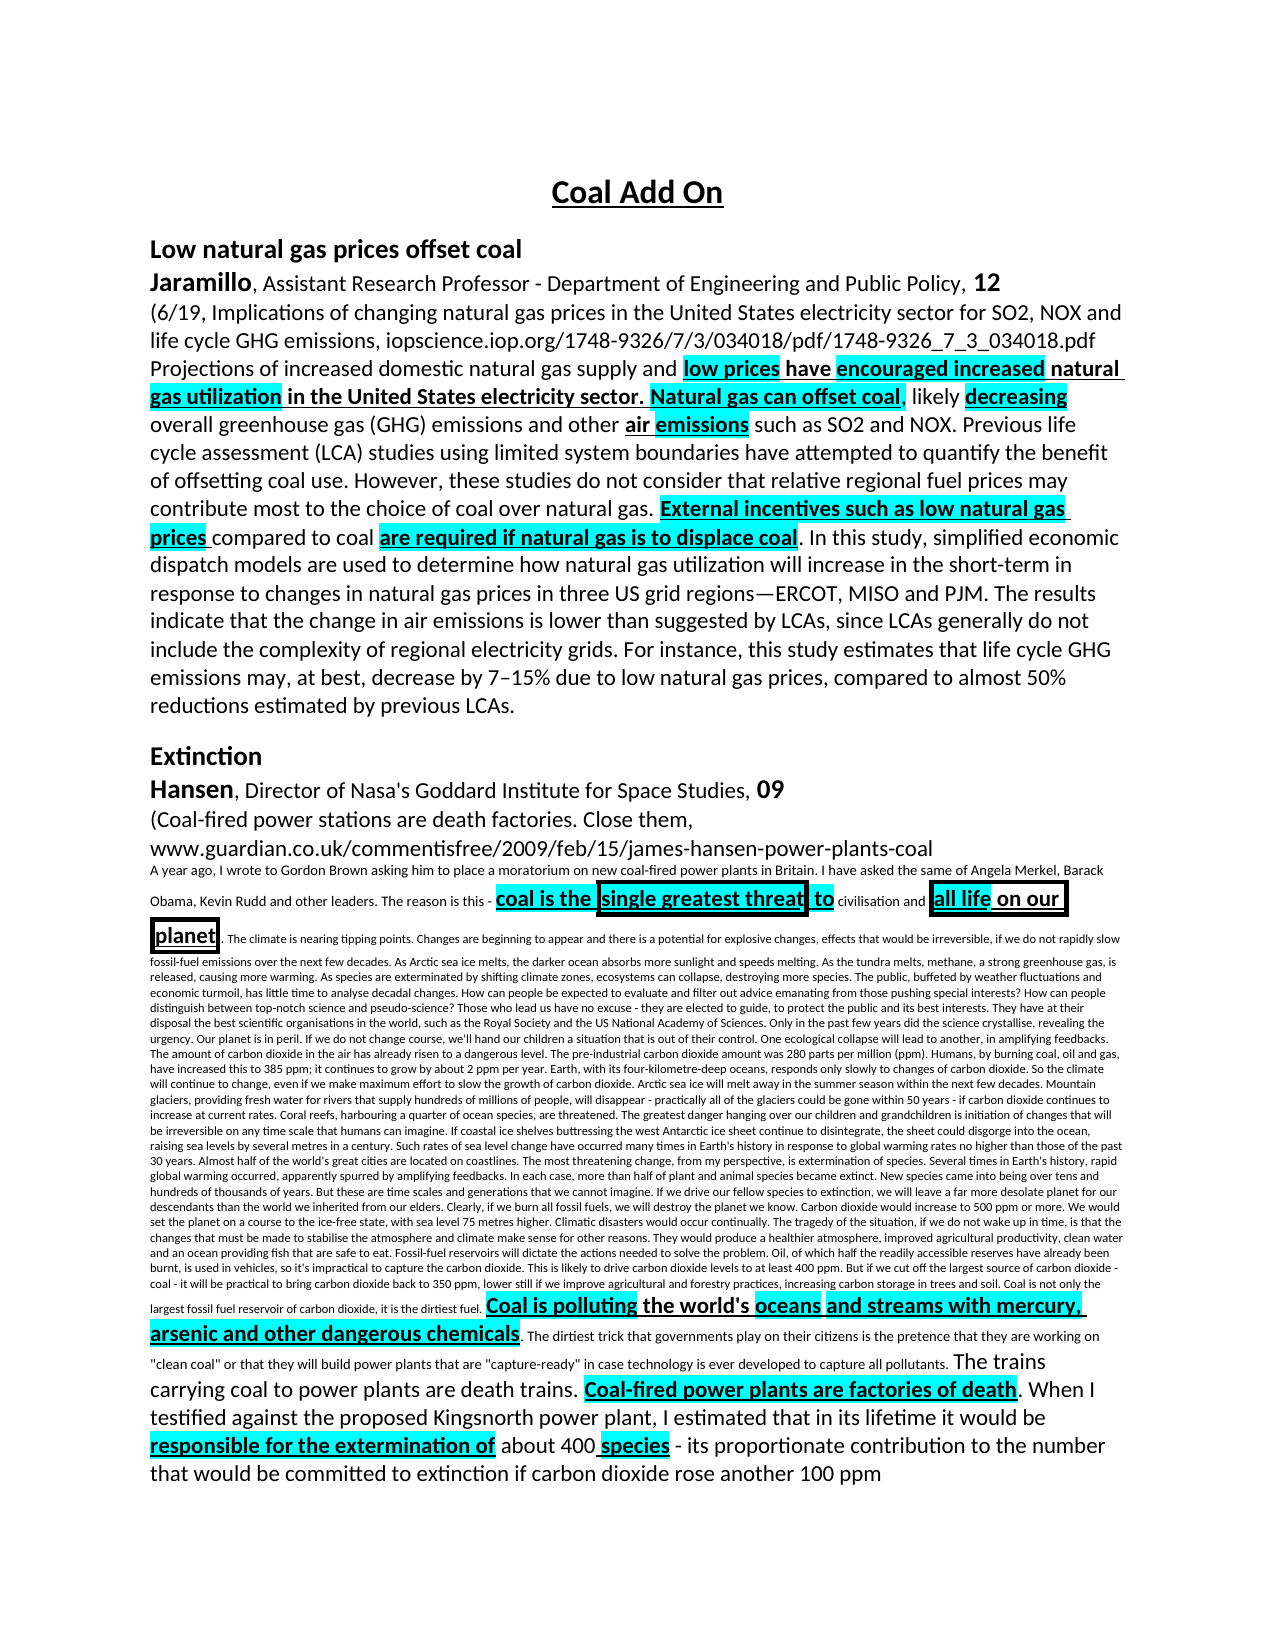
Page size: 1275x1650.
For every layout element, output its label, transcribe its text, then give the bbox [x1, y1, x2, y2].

subtitle Coal Add On [150, 171, 1125, 212]
subtitle Extinction [150, 739, 1125, 773]
text Hansen, Director of Nasa's Goddard Institute for Space Studies, 09 [150, 773, 1125, 806]
text Projections of increased domestic natural gas supply and low prices have encouraged increased natural gas utilization in the United States electricity sector. Natural gas can offset coal, likely decreasing overall greenhouse gas (GHG) emissions and other air emissions such as SO2 and NOX. Previous life cycle assessment (LCA) studies using limited system boundaries have attempted to quantify the benefit of offsetting coal use. However, these studies do not consider that relative regional fuel prices may contribute most to the choice of coal over natural gas. External incentives such as low natural gas prices compared to coal are required if natural gas is to displace coal. In this study, simplified economic dispatch models are used to determine how natural gas utilization will increase in the short-term in response to changes in natural gas prices in three US grid regions—ERCOT, MISO and PJM. The results indicate that the change in air emissions is lower than suggested by LCAs, since LCAs generally do not include the complexity of regional electricity grids. For instance, this study estimates that life cycle GHG emissions may, at best, decrease by 7–15% due to low natural gas prices, compared to almost 50% reductions estimated by previous LCAs. [150, 354, 1125, 719]
text (Coal-fired power stations are death factories. Close them, www.guardian.co.uk/commentisfree/2009/feb/15/james-hansen-power-plants-coal [150, 806, 1125, 862]
text (6/19, Implications of changing natural gas prices in the United States electricity sector for SO2, NOX and life cycle GHG emissions, iopscience.iop.org/1748-9326/7/3/034018/pdf/1748-9326_7_3_034018.pdf [150, 298, 1125, 354]
text Jaramillo, Assistant Research Professor - Department of Engineering and Public Policy, 12 [150, 265, 1125, 298]
subtitle Low natural gas prices offset coal [150, 232, 1125, 265]
text A year ago, I wrote to Gordon Brown asking him to place a moratorium on new coal-fired power plants in Britain. I have asked the same of Angela Merkel, Barack Obama, Kevin Rudd and other leaders. The reason is this - coal is the single greatest threat to civilisation and all life on our planet. The climate is nearing tipping points. Changes are beginning to appear and there is a potential for explosive changes, effects that would be irreversible, if we do not rapidly slow fossil-fuel emissions over the next few decades. As Arctic sea ice melts, the darker ocean absorbs more sunlight and speeds melting. As the tundra melts, methane, a strong greenhouse gas, is released, causing more warming. As species are exterminated by shifting climate zones, ecosystems can collapse, destroying more species. The public, buffeted by weather fluctuations and economic turmoil, has little time to analyse decadal changes. How can people be expected to evaluate and filter out advice emanating from those pushing special interests? How can people distinguish between top-notch science and pseudo-science? Those who lead us have no excuse - they are elected to guide, to protect the public and its best interests. They have at their disposal the best scientific organisations in the world, such as the Royal Society and the US National Academy of Sciences. Only in the past few years did the science crystallise, revealing the urgency. Our planet is in peril. If we do not change course, we'll hand our children a situation that is out of their control. One ecological collapse will lead to another, in amplifying feedbacks. The amount of carbon dioxide in the air has already risen to a dangerous level. The pre-industrial carbon dioxide amount was 280 parts per million (ppm). Humans, by burning coal, oil and gas, have increased this to 385 ppm; it continues to grow by about 2 ppm per year. Earth, with its four-kilometre-deep oceans, responds only slowly to changes of carbon dioxide. So the climate will continue to change, even if we make maximum effort to slow the growth of carbon dioxide. Arctic sea ice will melt away in the summer season within the next few decades. Mountain glaciers, providing fresh water for rivers that supply hundreds of millions of people, will disappear - practically all of the glaciers could be gone within 50 years - if carbon dioxide continues to increase at current rates. Coral reefs, harbouring a quarter of ocean species, are threatened. The greatest danger hanging over our children and grandchildren is initiation of changes that will be irreversible on any time scale that humans can imagine. If coastal ice shelves buttressing the west Antarctic ice sheet continue to disintegrate, the sheet could disgorge into the ocean, raising sea levels by several metres in a century. Such rates of sea level change have occurred many times in Earth's history in response to global warming rates no higher than those of the past 30 years. Almost half of the world's great cities are located on coastlines. The most threatening change, from my perspective, is extermination of species. Several times in Earth's history, rapid global warming occurred, apparently spurred by amplifying feedbacks. In each case, more than half of plant and animal species became extinct. New species came into being over tens and hundreds of thousands of years. But these are time scales and generations that we cannot imagine. If we drive our fellow species to extinction, we will leave a far more desolate planet for our descendants than the world we inherited from our elders. Clearly, if we burn all fossil fuels, we will destroy the planet we know. Carbon dioxide would increase to 500 ppm or more. We would set the planet on a course to the ice-free state, with sea level 75 metres higher. Climatic disasters would occur continually. The tragedy of the situation, if we do not wake up in time, is that the changes that must be made to stabilise the atmosphere and climate make sense for other reasons. They would produce a healthier atmosphere, improved agricultural productivity, clean water and an ocean providing fish that are safe to eat. Fossil-fuel reservoirs will dictate the actions needed to solve the problem. Oil, of which half the readily accessible reserves have already been burnt, is used in vehicles, so it's impractical to capture the carbon dioxide. This is likely to drive carbon dioxide levels to at least 400 ppm. But if we cut off the largest source of carbon dioxide - coal - it will be practical to bring carbon dioxide back to 350 ppm, lower still if we improve agricultural and forestry practices, increasing carbon storage in trees and soil. Coal is not only the largest fossil fuel reservoir of carbon dioxide, it is the dirtiest fuel. Coal is polluting the world's oceans and streams with mercury, arsenic and other dangerous chemicals. The dirtiest trick that governments play on their citizens is the pretence that they are working on "clean coal" or that they will build power plants that are "capture-ready" in case technology is ever developed to capture all pollutants. The trains carrying coal to power plants are death trains. Coal-fired power plants are factories of death. When I testified against the proposed Kingsnorth power plant, I estimated that in its lifetime it would be responsible for the extermination of about 400 species - its proportionate contribution to the number that would be committed to extinction if carbon dioxide rose another 100 ppm [150, 862, 1125, 1487]
